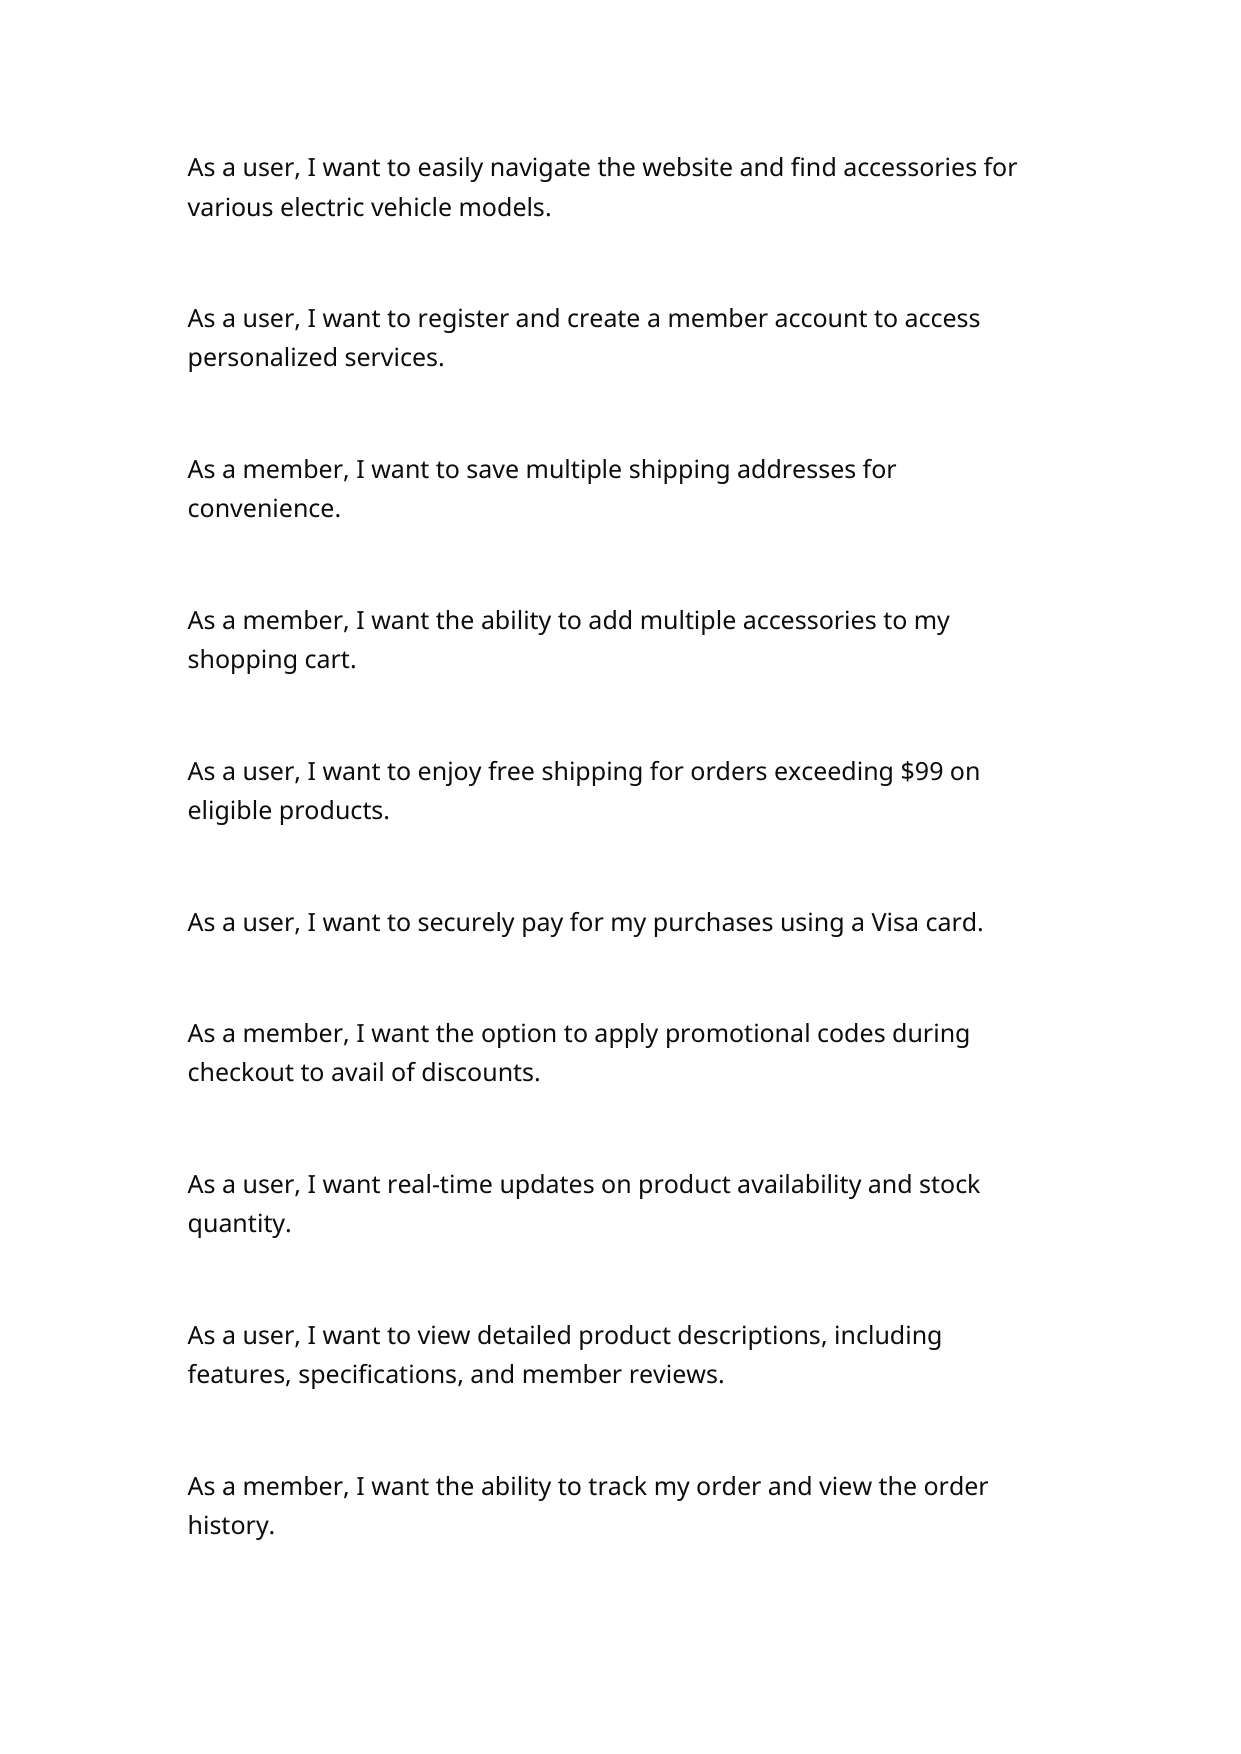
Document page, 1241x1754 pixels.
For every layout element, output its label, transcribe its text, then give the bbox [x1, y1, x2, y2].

text As a user, I want to register and create a member account to access personalized services. [187, 301, 1053, 374]
text As a member, I want the ability to track my order and view the order history. [187, 1468, 1053, 1542]
text As a member, I want to save multiple shipping addresses for convenience. [187, 452, 1053, 525]
text As a member, I want the ability to add multiple accessories to my shopping cart. [187, 602, 1053, 676]
text As a user, I want to view detailed product descriptions, including features, specifications, and member reviews. [187, 1317, 1053, 1391]
text As a user, I want real-time updates on product availability and stock quantity. [187, 1167, 1053, 1240]
text As a user, I want to enjoy free shipping for orders exceeding $99 on eligible products. [187, 753, 1053, 827]
text As a user, I want to easily navigate the website and find accessories for various electric vehicle models. [187, 150, 1053, 223]
text As a member, I want the option to apply promotional codes during checkout to avail of discounts. [187, 1016, 1053, 1089]
text As a user, I want to securely pay for my purchases using a Visa card. [187, 904, 1053, 938]
